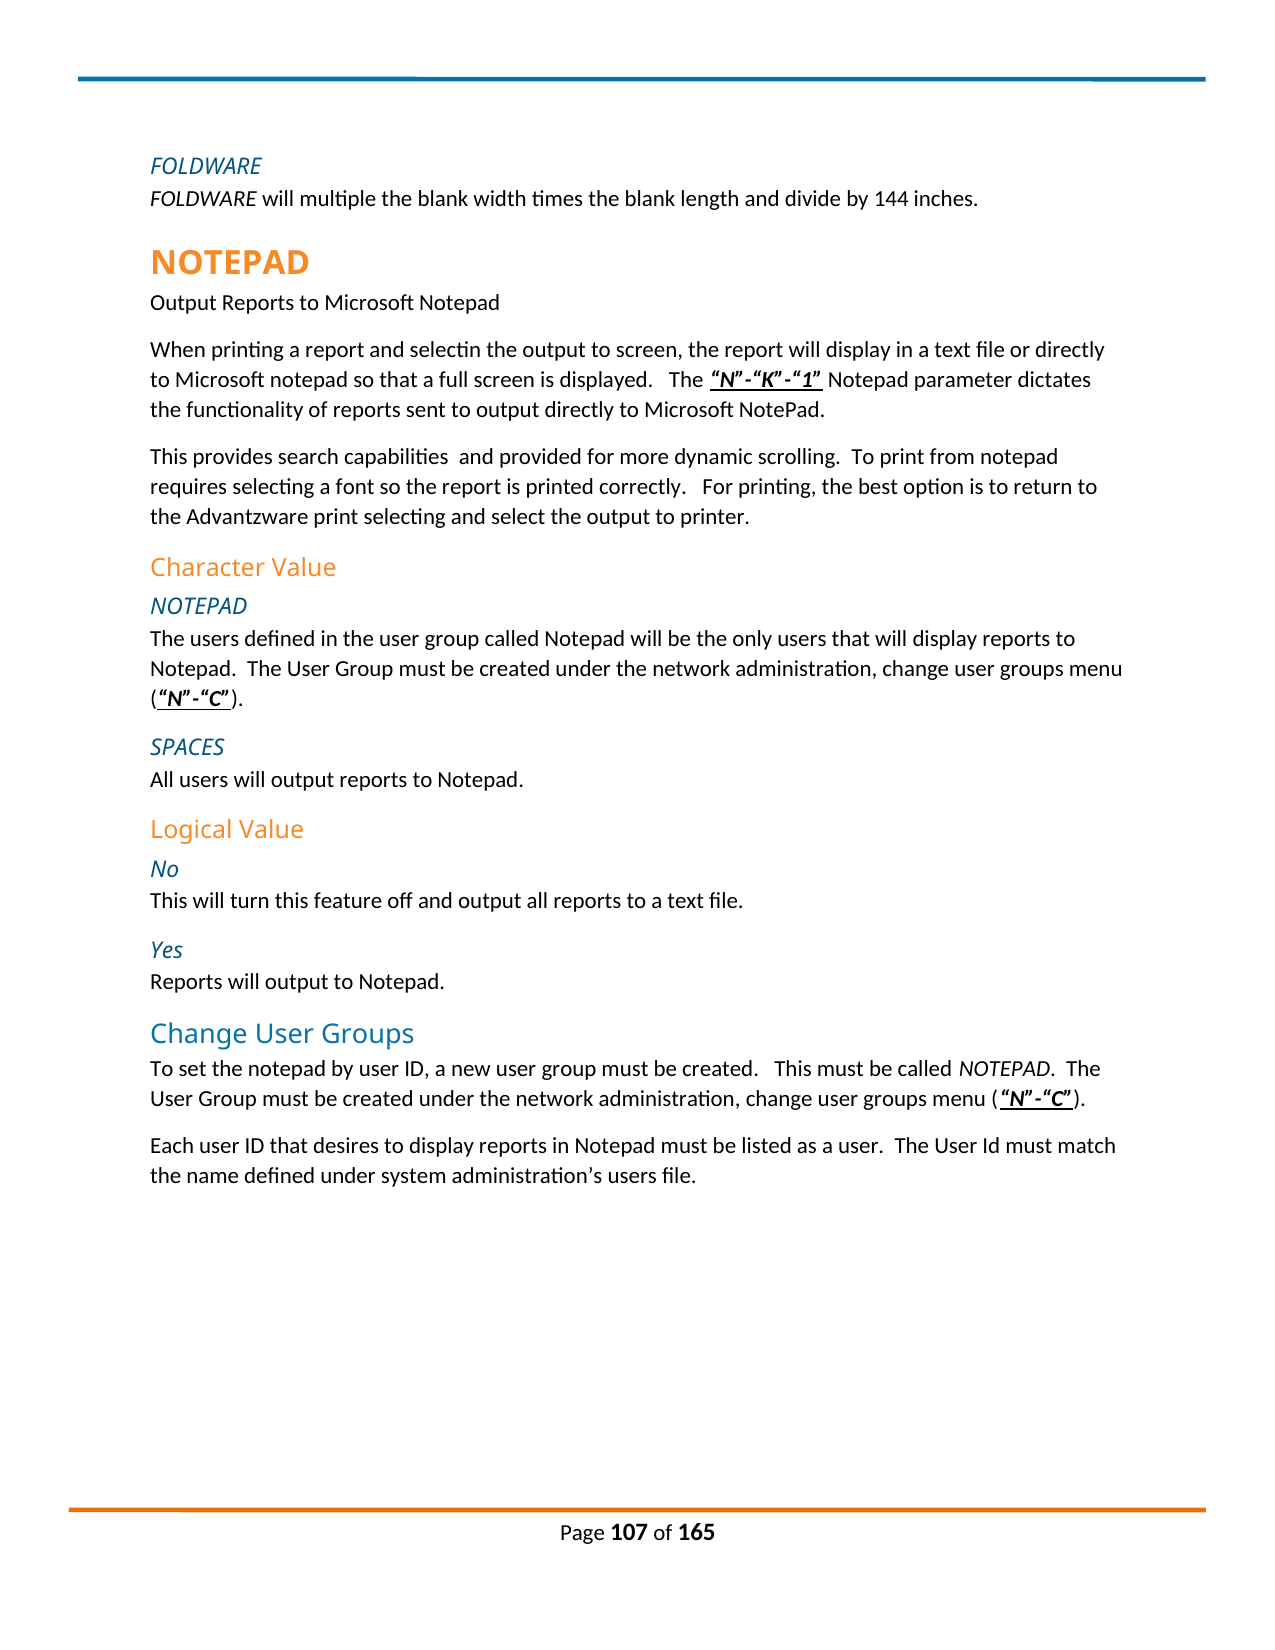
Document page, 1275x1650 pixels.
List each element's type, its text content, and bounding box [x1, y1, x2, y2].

subtitle Yes [150, 933, 1125, 965]
subtitle NOTEPAD [150, 590, 1125, 622]
text When printing a report and selectin the output to screen, the report will display in a text file or directly to Microsoft notepad so that a full screen is displayed. The “N”-“K”-“1” Notepad parameter dictates the functionality of reports sent to output directly to Microsoft NotePad. [150, 335, 1125, 423]
subtitle SPACES [150, 731, 1125, 763]
subtitle Change User Groups [150, 1014, 1125, 1051]
text All users will output reports to Notepad. [150, 765, 1125, 793]
subtitle No [150, 853, 1125, 884]
subtitle FOLDWARE [150, 150, 1125, 181]
text This provides search capabilities and provided for more dynamic scrolling. To print from notepad requires selecting a font so the report is printed correctly. For printing, the best option is to return to the Advantzware print selecting and select the output to printer. [150, 442, 1125, 531]
text The users defined in the user group called Notepad will be the only users that will display reports to Notepad. The User Group must be created under the network administration, change user groups menu (“N”-“C”). [150, 624, 1125, 712]
subtitle NOTEPAD [150, 239, 1125, 284]
text This will turn this feature off and output all reports to a text file. [150, 887, 1125, 915]
text Output Reports to Microsoft Notepad [150, 288, 1125, 316]
text FOLDWARE will multiple the blank width times the blank length and divide by 144 inches. [150, 184, 1125, 212]
text Each user ID that desires to display reports in Notepad must be listed as a user. The User Id must match the name defined under system administration’s users file. [150, 1131, 1125, 1189]
text To set the notepad by user ID, a new user group must be created. This must be called NOTEPAD. The User Group must be created under the network administration, change user groups menu (“N”-“C”). [150, 1054, 1125, 1112]
text Reports will output to Notepad. [150, 967, 1125, 995]
subtitle Logical Value [150, 812, 1125, 846]
subtitle Character Value [150, 549, 1125, 583]
